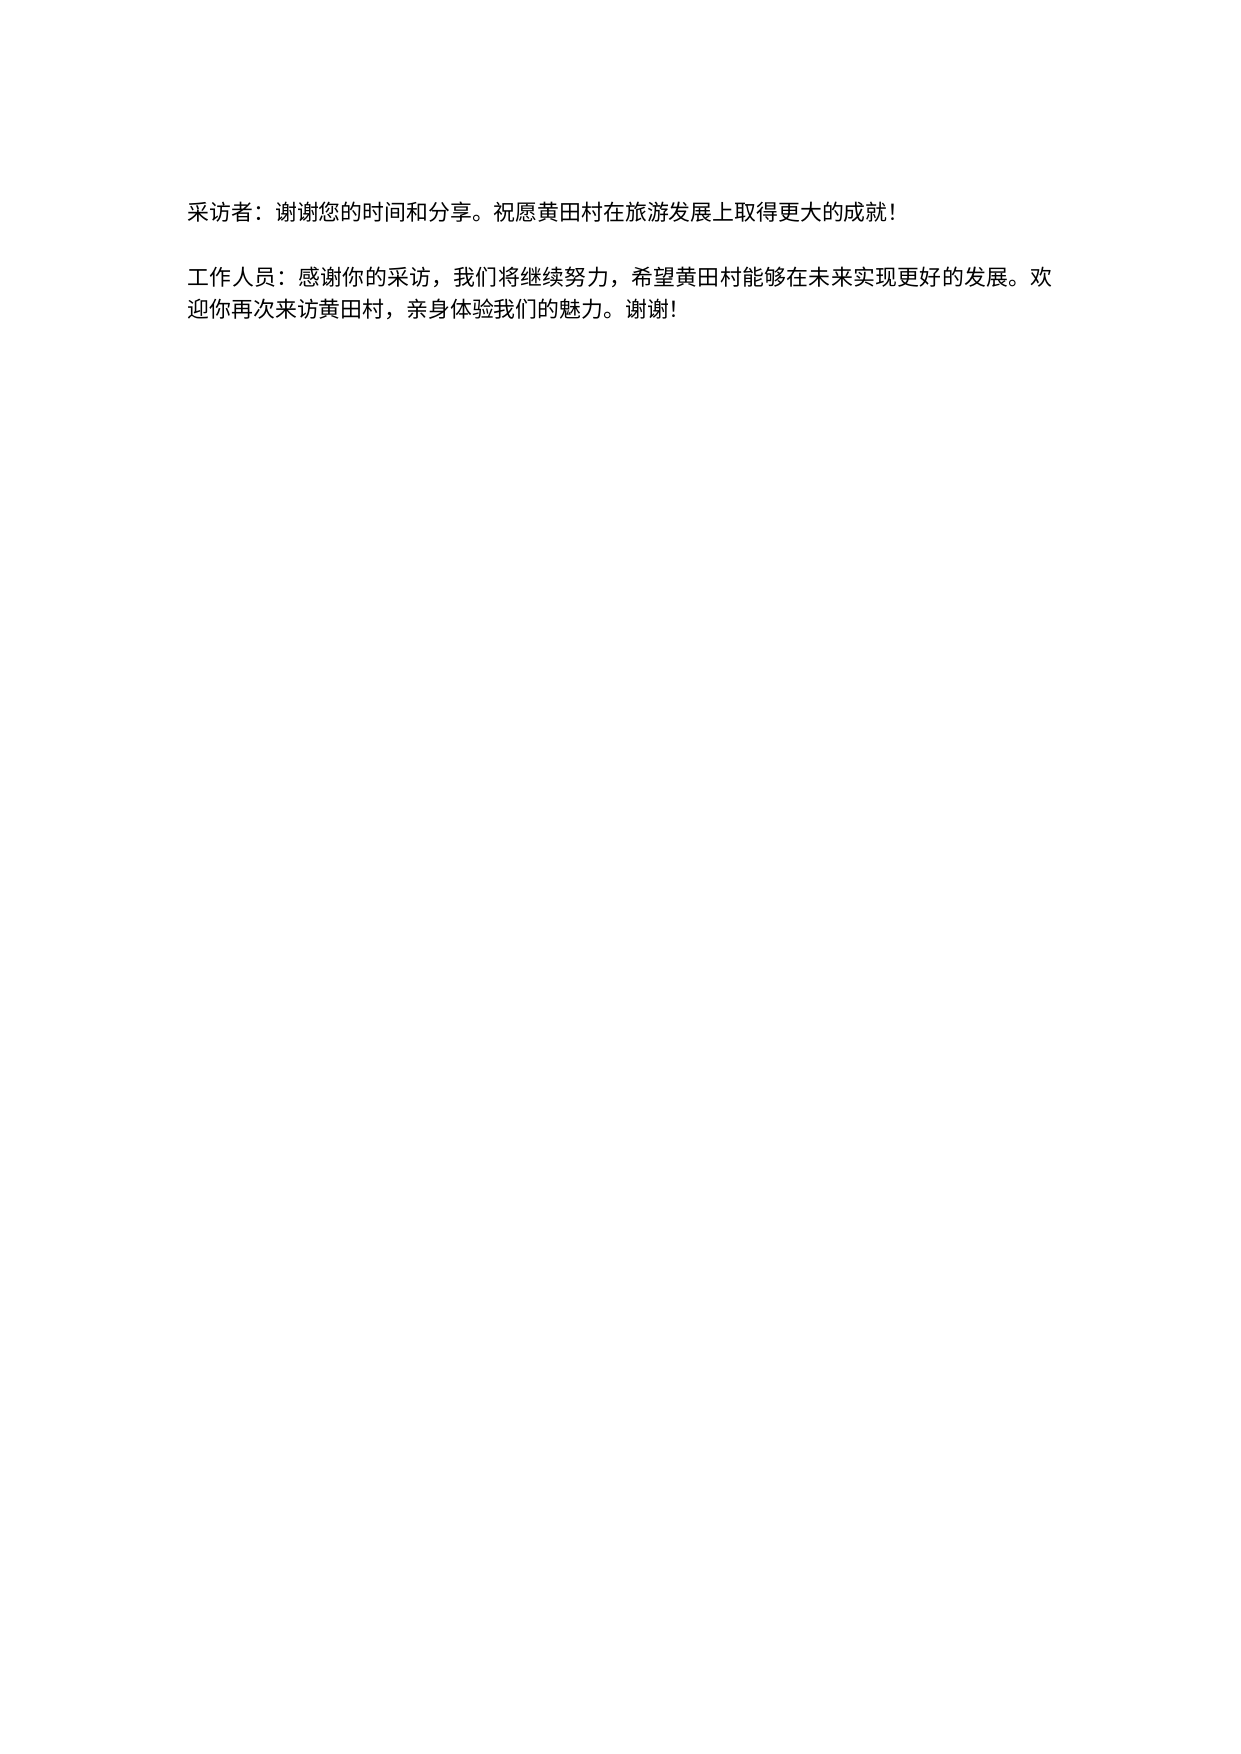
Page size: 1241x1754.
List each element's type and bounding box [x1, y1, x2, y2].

text [187, 162, 1053, 324]
